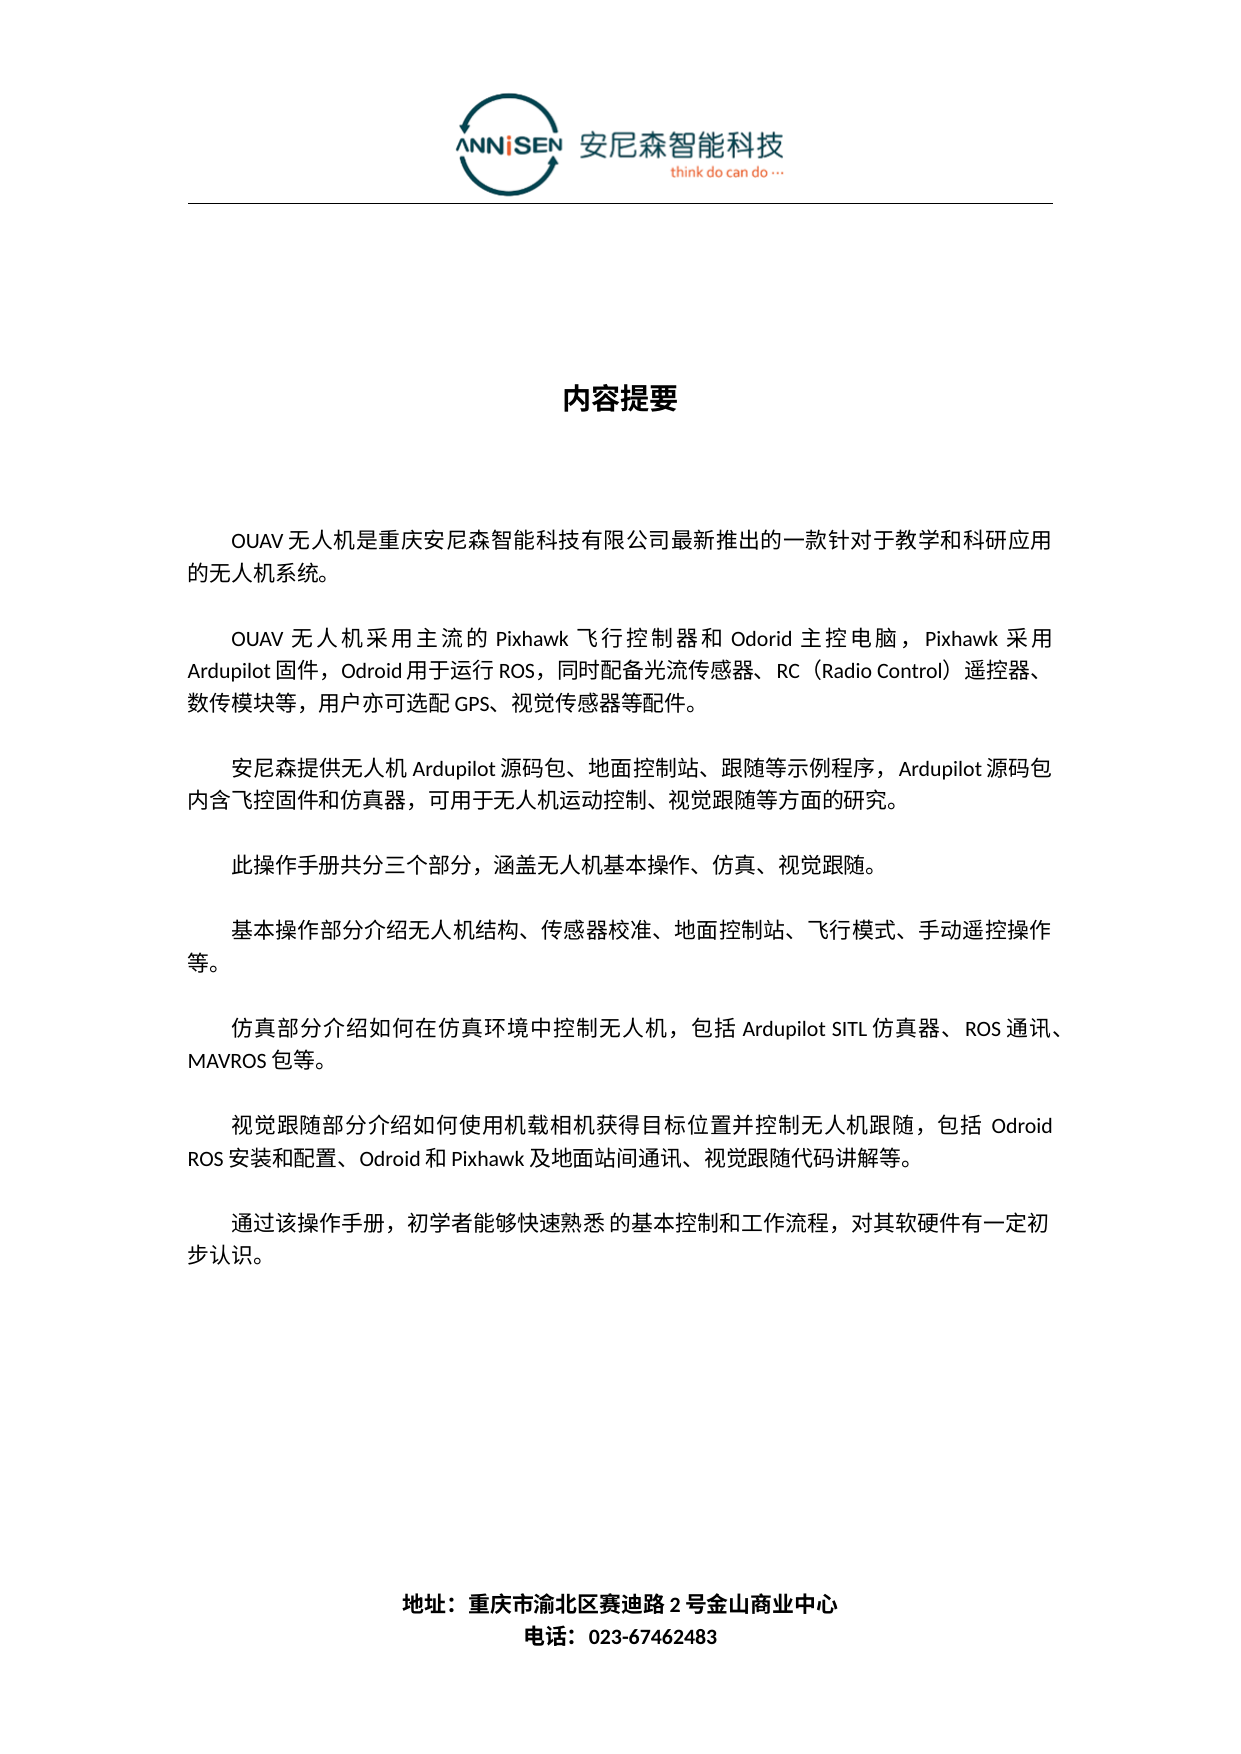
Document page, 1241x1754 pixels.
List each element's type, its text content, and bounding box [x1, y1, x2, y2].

text 通过该操作手册，初学者能够快速熟悉 的基本控制和工作流程，对其软硬件有一定初步认识。 [187, 1205, 1053, 1270]
text OUAV无人机采用主流的Pixhawk飞行控制器和Odorid主控电脑，Pixhawk采用Ardupilot固件，Odroid用于运行ROS，同时配备光流传感器、RC（Radio Control）遥控器、数传模块等，用户亦可选配GPS、视觉传感器等配件。 [187, 620, 1053, 718]
text 视觉跟随部分介绍如何使用机载相机获得目标位置并控制无人机跟随，包括Odroid ROS安装和配置、Odroid和Pixhawk及地面站间通讯、视觉跟随代码讲解等。 [187, 1108, 1053, 1173]
text 安尼森提供无人机Ardupilot源码包、地面控制站、跟随等示例程序，Ardupilot源码包内含飞控固件和仿真器，可用于无人机运动控制、视觉跟随等方面的研究。 [187, 750, 1053, 815]
text OUAV无人机是重庆安尼森智能科技有限公司最新推出的一款针对于教学和科研应用的无人机系统。 [187, 523, 1053, 588]
text 此操作手册共分三个部分，涵盖无人机基本操作、仿真、视觉跟随。 [187, 848, 1053, 880]
text 基本操作部分介绍无人机结构、传感器校准、地面控制站、飞行模式、手动遥控操作等。 [187, 913, 1053, 978]
text 仿真部分介绍如何在仿真环境中控制无人机，包括Ardupilot SITL仿真器、ROS通讯、MAVROS包等。 [187, 1010, 1053, 1075]
picture [447, 88, 794, 201]
subtitle 内容提要 [187, 364, 1053, 429]
